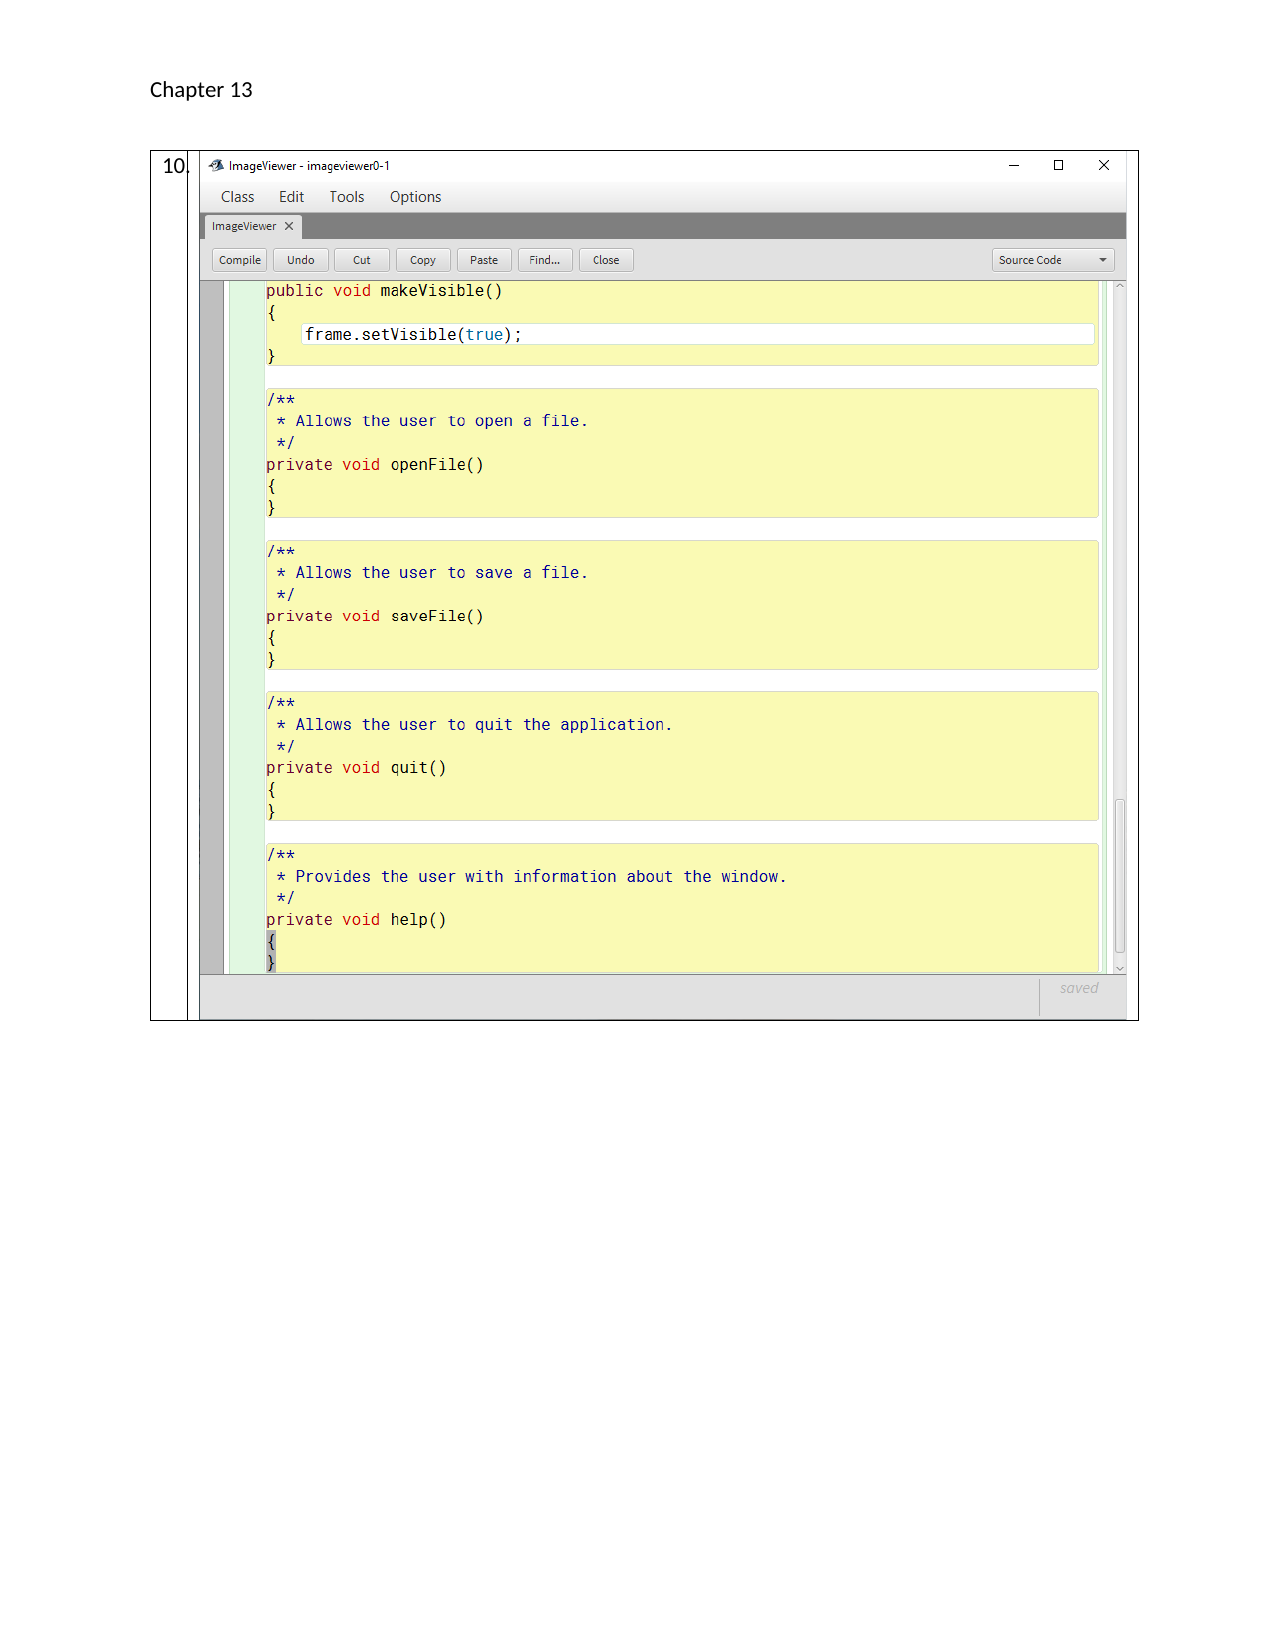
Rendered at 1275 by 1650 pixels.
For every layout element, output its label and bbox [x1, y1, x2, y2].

table_cell [1127, 151, 1138, 1020]
table_cell [151, 151, 187, 1020]
table_cell [188, 151, 199, 1020]
picture [199, 151, 1127, 1020]
